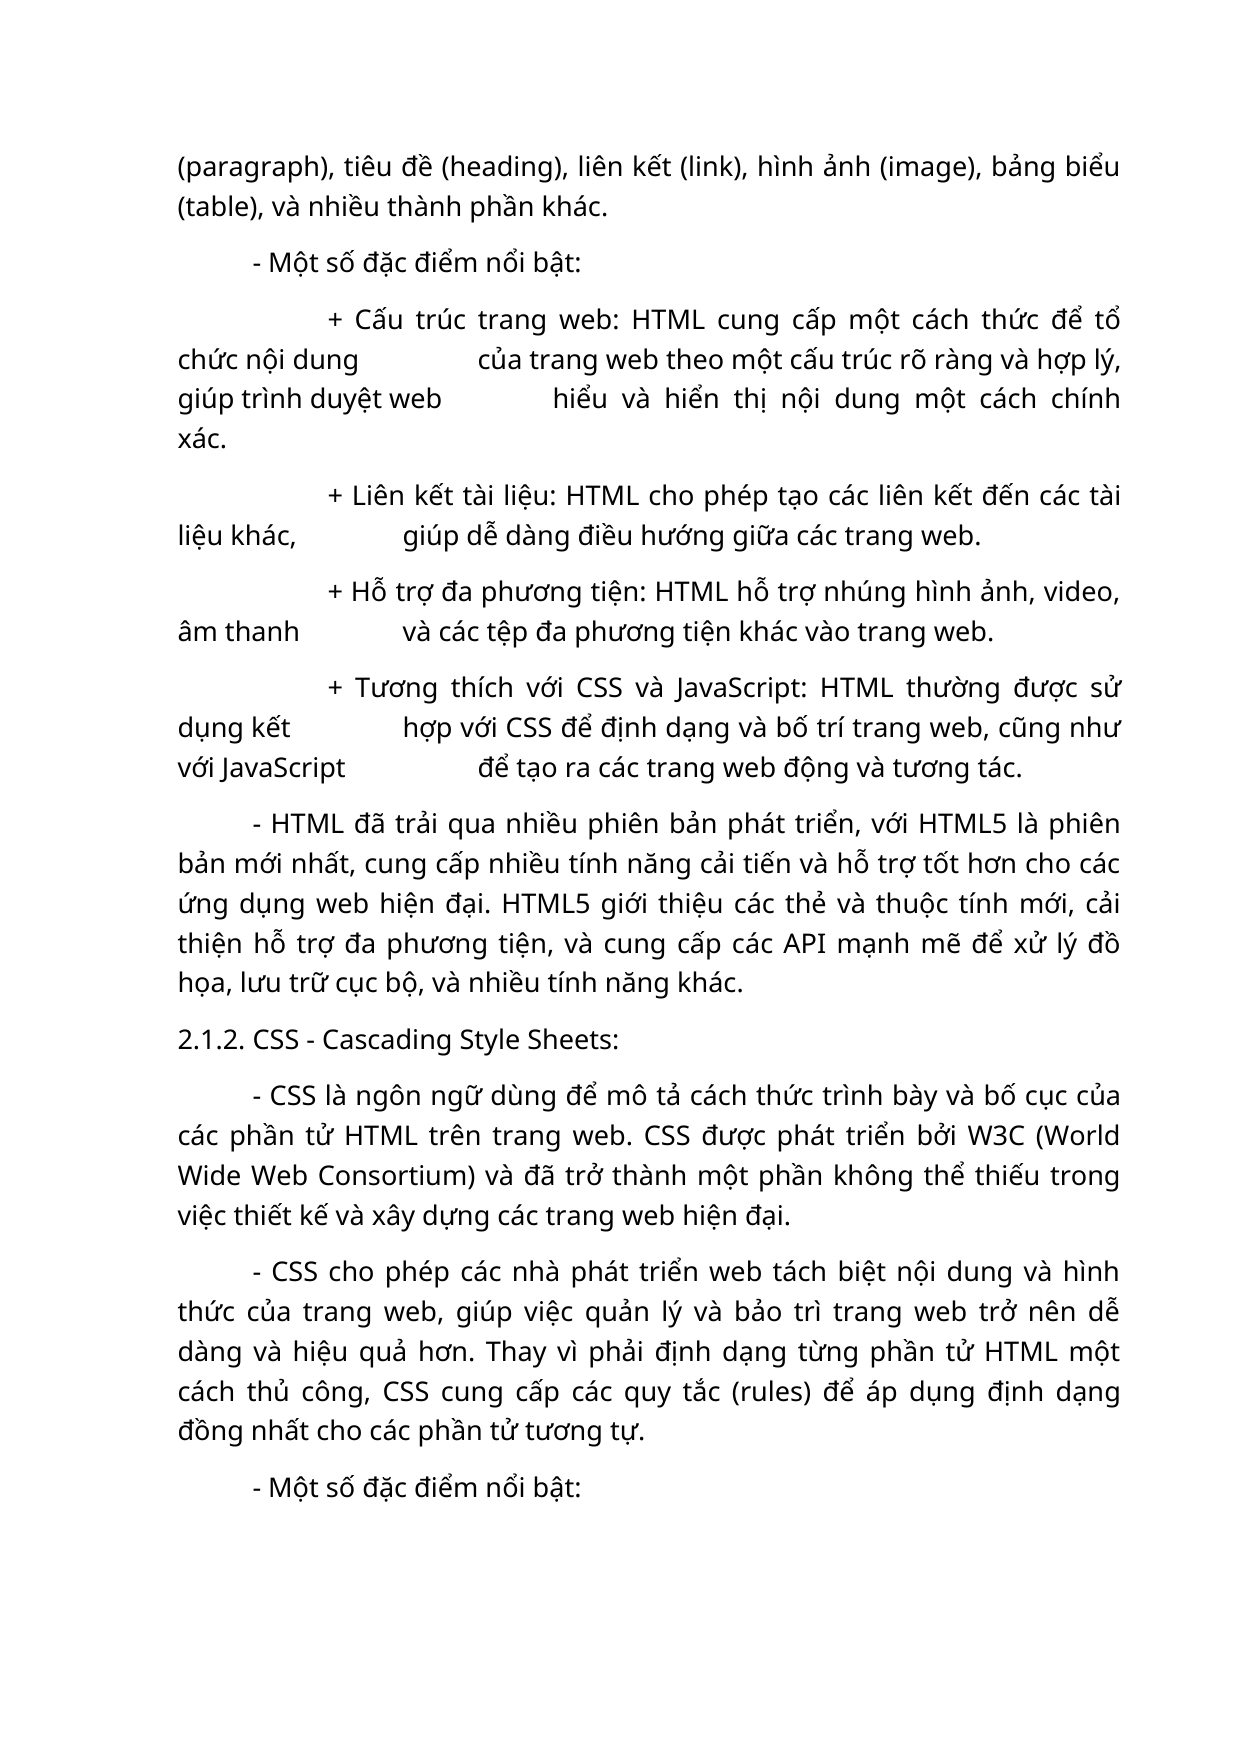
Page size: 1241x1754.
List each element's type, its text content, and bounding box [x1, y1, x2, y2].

text - HTML đã trải qua nhiều phiên bản phát triển, với HTML5 là phiên bản mới nhất, cung cấp nhiều tính năng cải tiến và hỗ trợ tốt hơn cho các ứng dụng web hiện đại. HTML5 giới thiệu các thẻ và thuộc tính mới, cải thiện hỗ trợ đa phương tiện, và cung cấp các API mạnh mẽ để xử lý đồ họa, lưu trữ cục bộ, và nhiều tính năng khác. [177, 805, 1122, 1001]
text + Tương thích với CSS và JavaScript: HTML thường được sử dụng kết hợp với CSS để định dạng và bố trí trang web, cũng như với JavaScript để tạo ra các trang web động và tương tác. [177, 669, 1122, 785]
text - Một số đặc điểm nổi bật: [177, 244, 1122, 281]
text - CSS là ngôn ngữ dùng để mô tả cách thức trình bày và bố cục của các phần tử HTML trên trang web. CSS được phát triển bởi W3C (World Wide Web Consortium) và đã trở thành một phần không thể thiếu trong việc thiết kế và xây dựng các trang web hiện đại. [177, 1077, 1122, 1233]
text - Một số đặc điểm nổi bật: [177, 1468, 1122, 1505]
text + Hỗ trợ đa phương tiện: HTML hỗ trợ nhúng hình ảnh, video, âm thanh và các tệp đa phương tiện khác vào trang web. [177, 572, 1122, 649]
text + Liên kết tài liệu: HTML cho phép tạo các liên kết đến các tài liệu khác, giúp dễ dàng điều hướng giữa các trang web. [177, 476, 1122, 553]
text + Cấu trúc trang web: HTML cung cấp một cách thức để tổ chức nội dung của trang web theo một cấu trúc rõ ràng và hợp lý, giúp trình duyệt web hiểu và hiển thị nội dung một cách chính xác. [177, 300, 1122, 457]
text 2.1.2. CSS - Cascading Style Sheets: [177, 1020, 1122, 1057]
text - CSS cho phép các nhà phát triển web tách biệt nội dung và hình thức của trang web, giúp việc quản lý và bảo trì trang web trở nên dễ dàng và hiệu quả hơn. Thay vì phải định dạng từng phần tử HTML một cách thủ công, CSS cung cấp các quy tắc (rules) để áp dụng định dạng đồng nhất cho các phần tử tương tự. [177, 1253, 1122, 1449]
